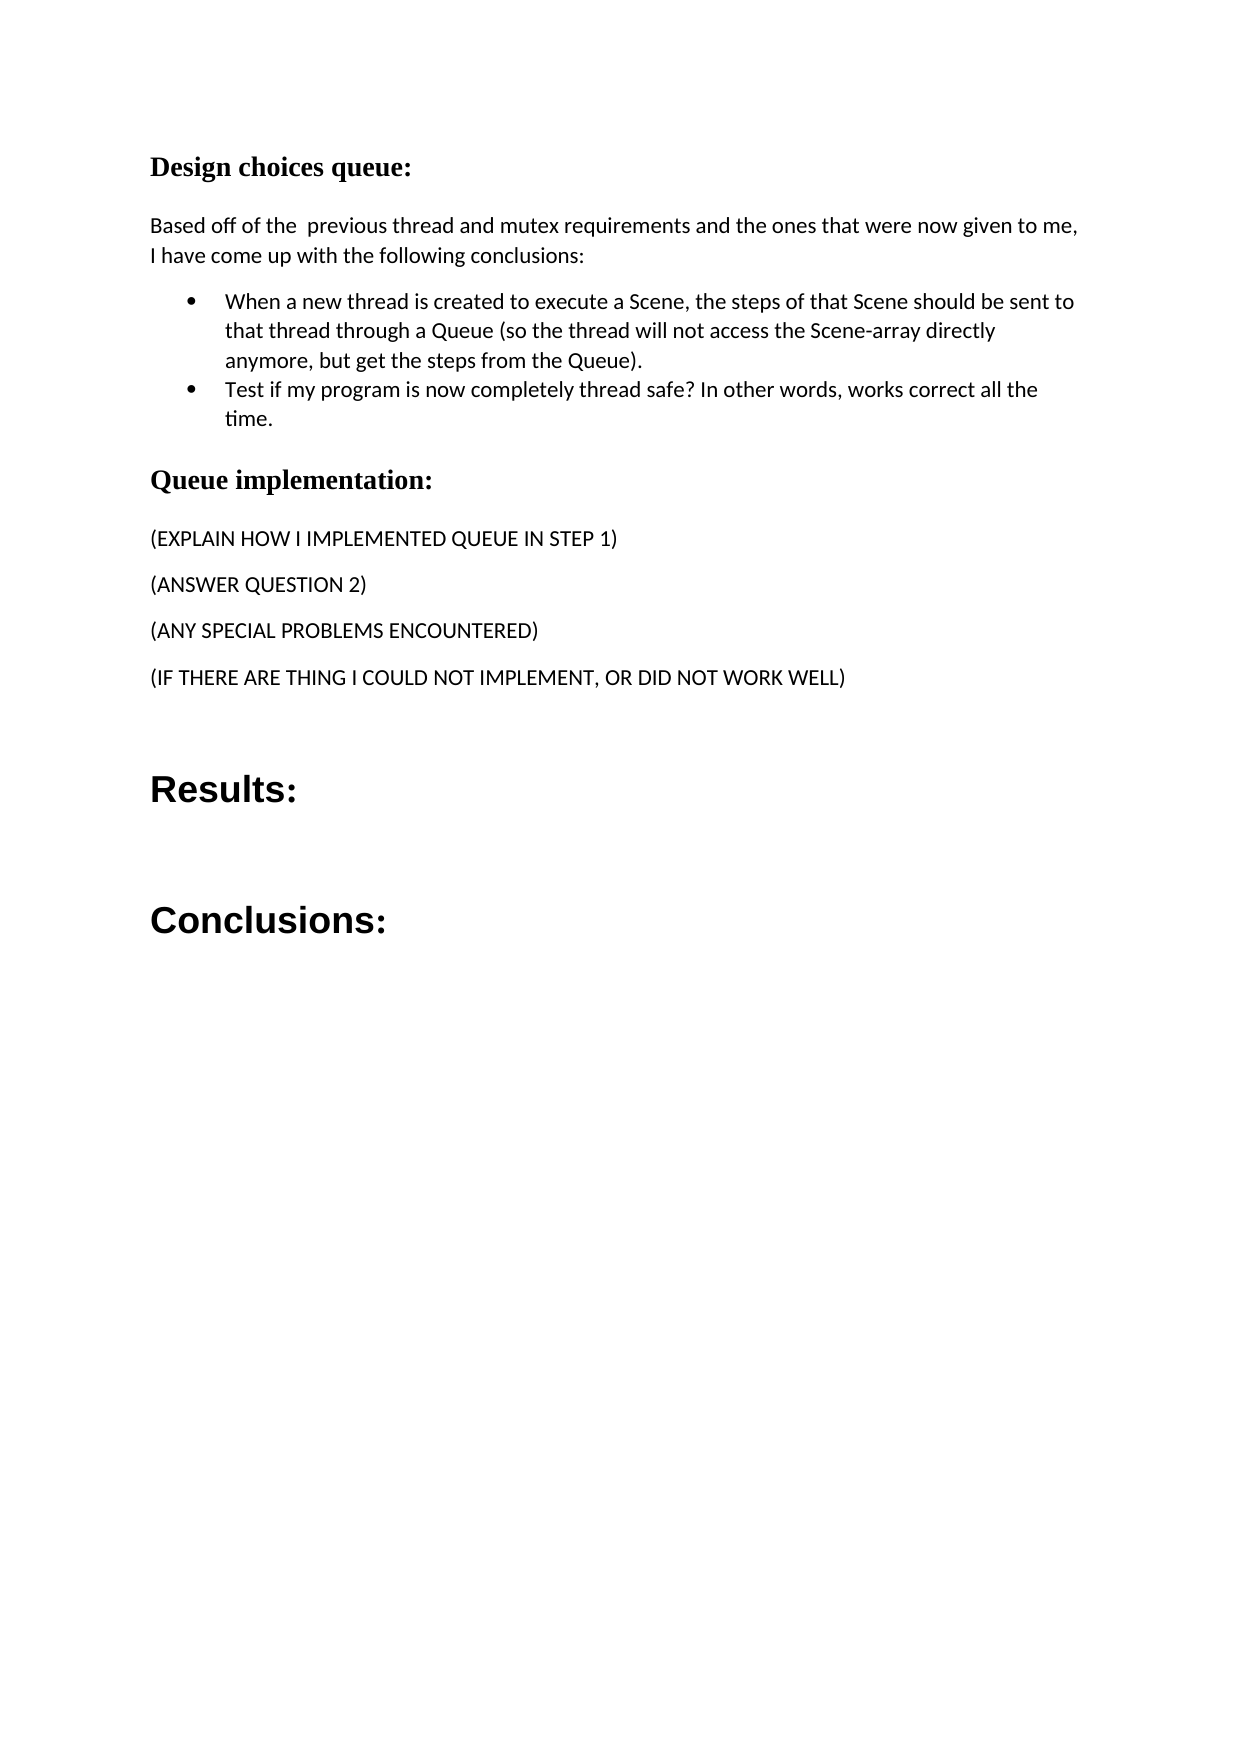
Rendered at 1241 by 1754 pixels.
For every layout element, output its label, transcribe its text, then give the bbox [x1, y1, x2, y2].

text (ANSWER QUESTION 2) [150, 571, 1090, 599]
subtitle Results: [150, 767, 1090, 811]
list Test if my program is now completely thread safe? In other words, works correct all the time. [187, 375, 1090, 432]
text (ANY SPECIAL PROBLEMS ENCOUNTERED) [150, 617, 1090, 645]
text (EXPLAIN HOW I IMPLEMENTED QUEUE IN STEP 1) [150, 524, 1090, 553]
subtitle Queue implementation: [150, 463, 1090, 495]
text Based off of the previous thread and mutex requirements and the ones that were now given to me, I have come up with the following conclusions: [150, 212, 1090, 269]
list When a new thread is created to execute a Scene, the steps of that Scene should be sent to that thread through a Queue (so the thread will not access the Scene-array directly anymore, but get the steps from the Queue). [187, 287, 1090, 374]
text (IF THERE ARE THING I COULD NOT IMPLEMENT, OR DID NOT WORK WELL) [150, 663, 1090, 691]
subtitle Conclusions: [150, 898, 1090, 942]
subtitle Design choices queue: [150, 150, 1090, 182]
